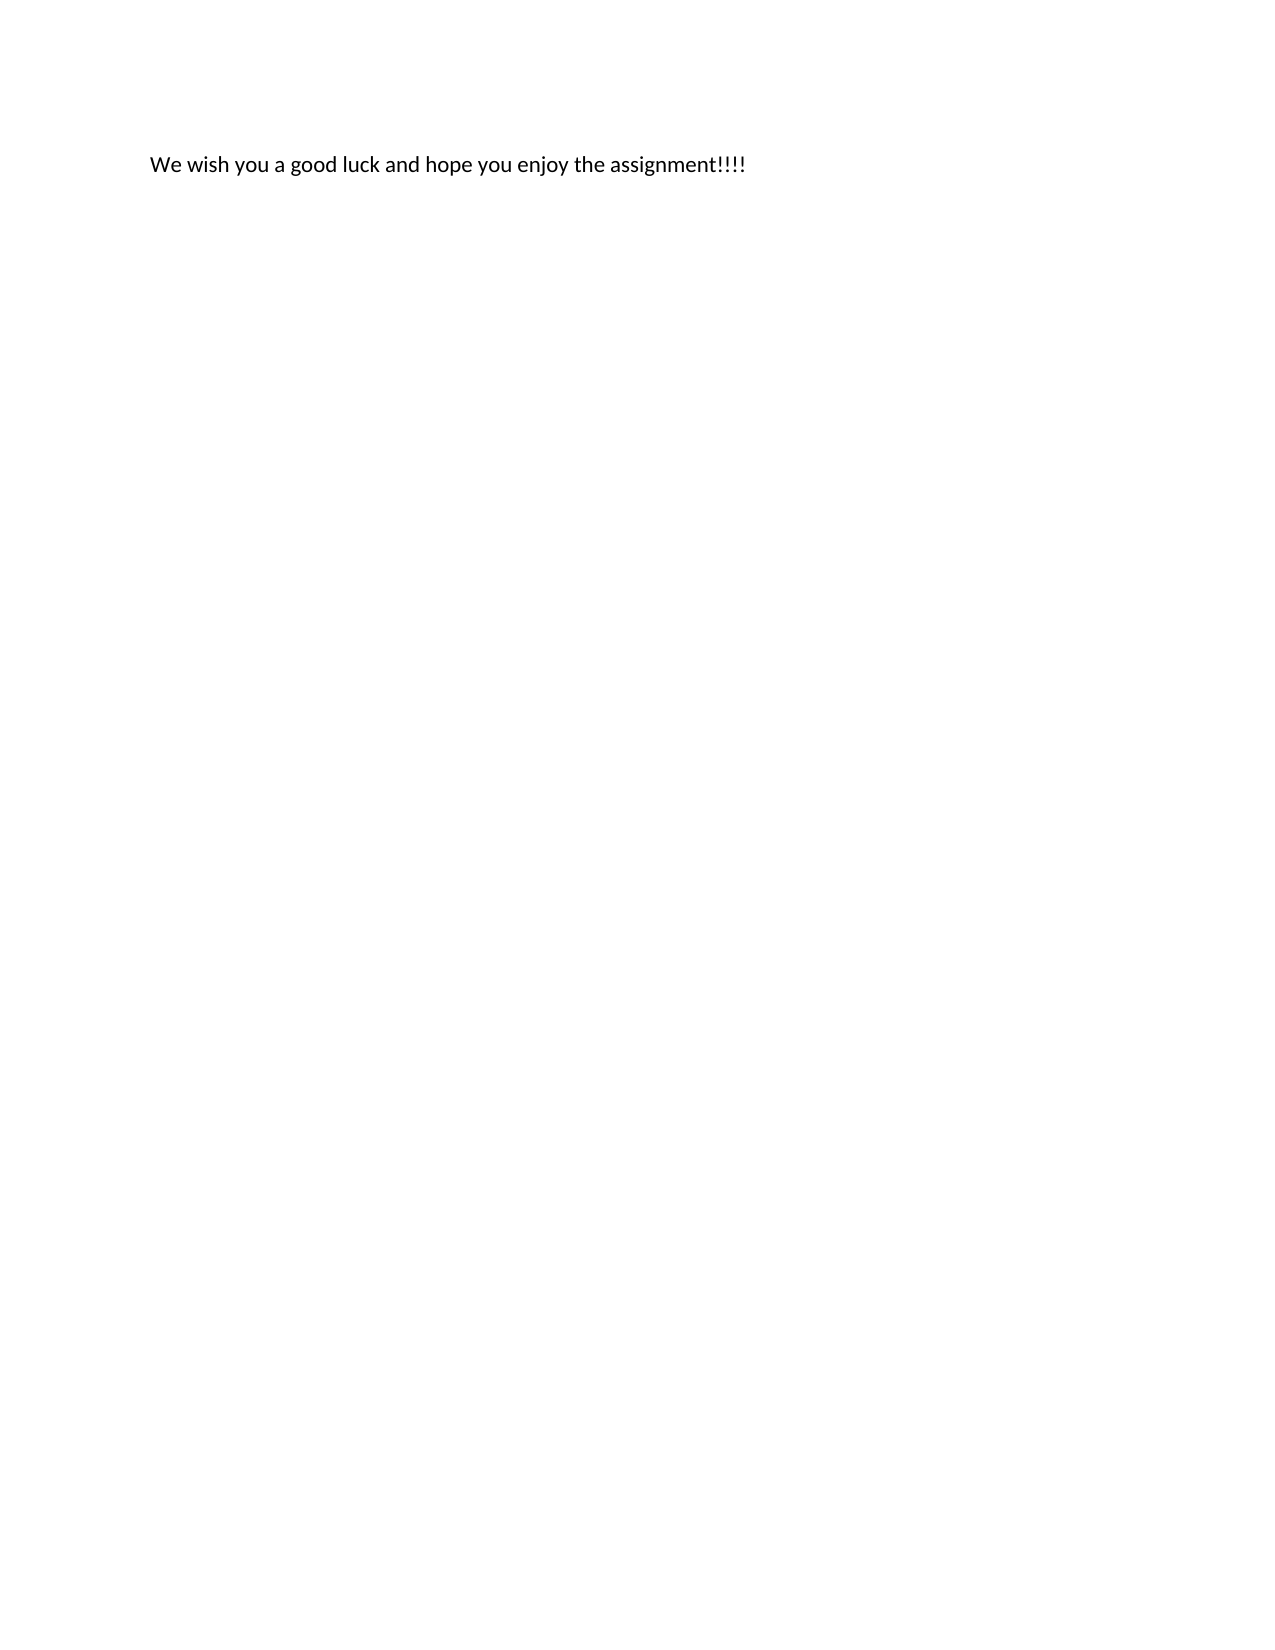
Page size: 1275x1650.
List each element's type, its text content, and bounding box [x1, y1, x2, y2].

text We wish you a good luck and hope you enjoy the assignment!!!! [150, 150, 1125, 178]
